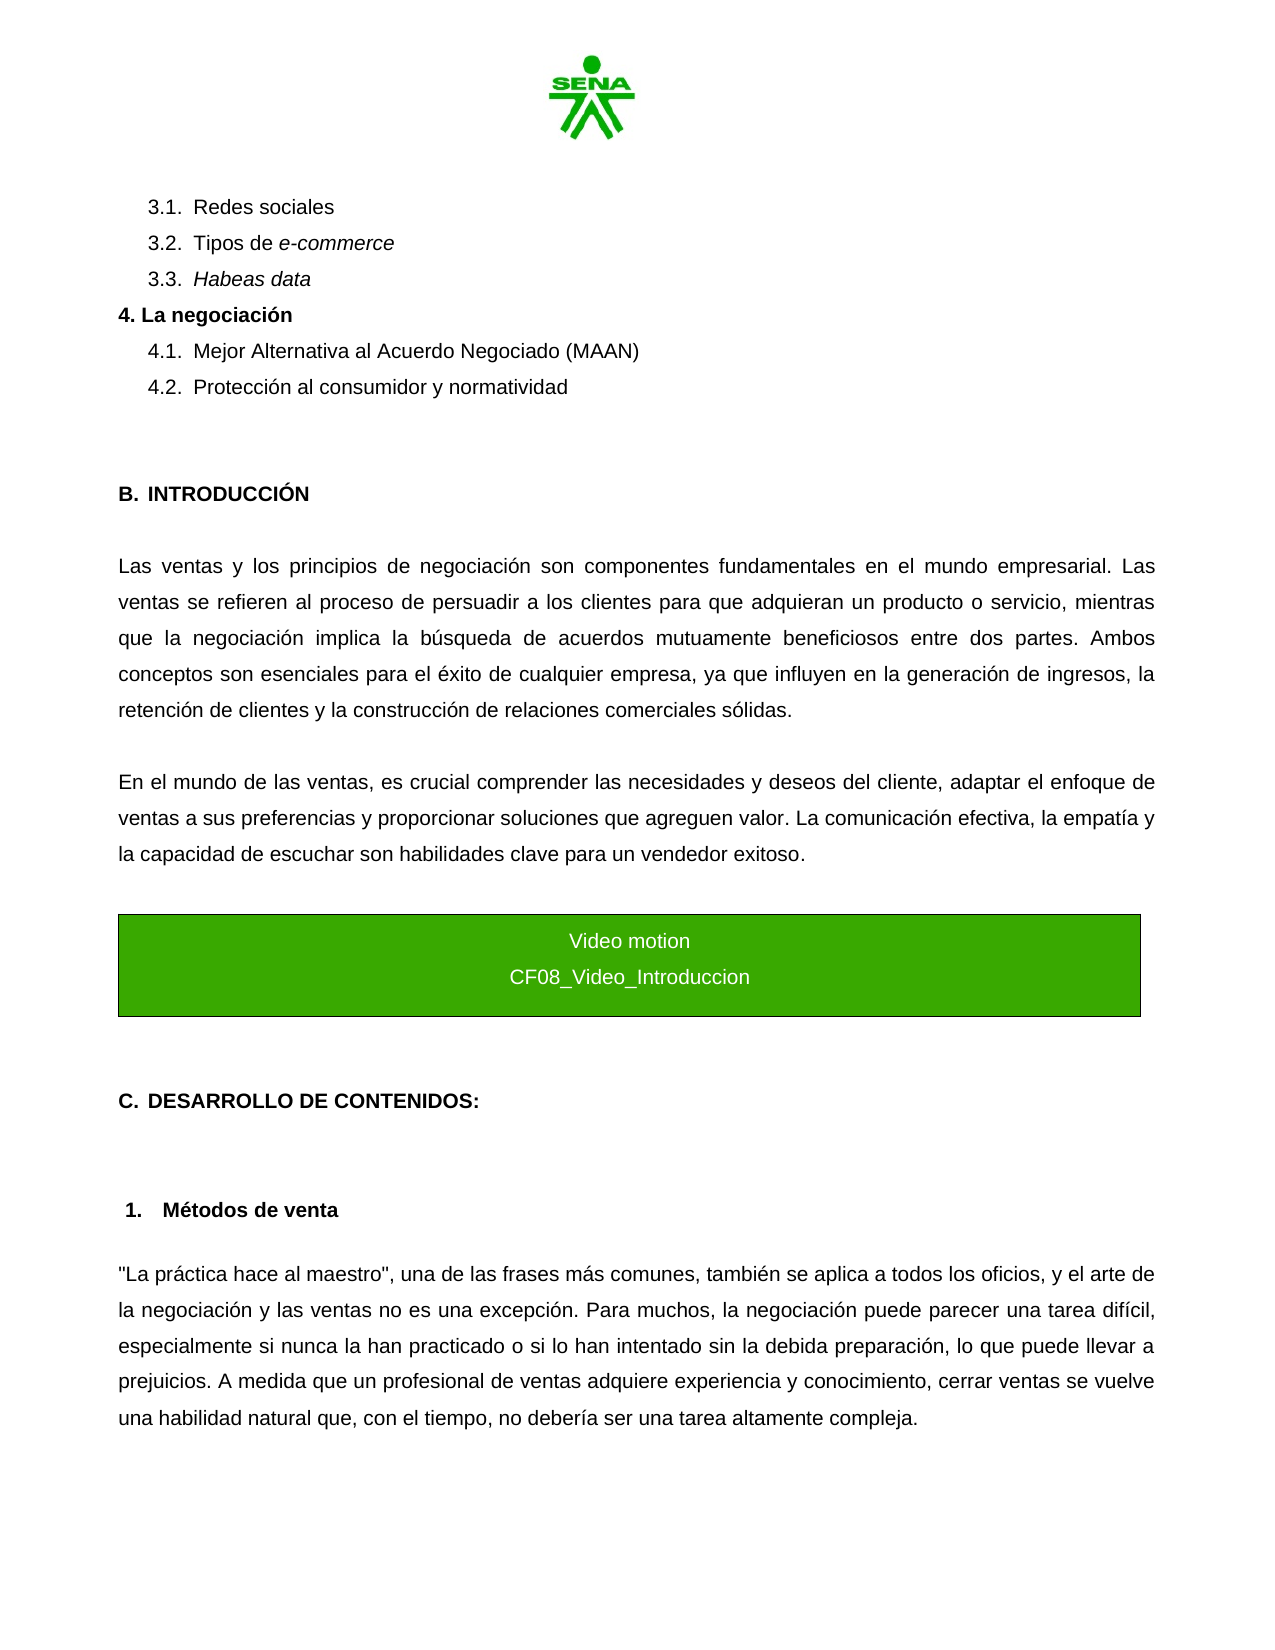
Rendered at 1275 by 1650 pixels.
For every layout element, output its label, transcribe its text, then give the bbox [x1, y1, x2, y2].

table_header Video motion CF08_Video_Introduccion [119, 915, 1140, 1016]
text 3.1. Redes sociales [148, 195, 1157, 219]
text 4. La negociación [118, 303, 1157, 327]
text En el mundo de las ventas, es crucial comprender las necesidades y deseos del cliente, adaptar el enfoque de ventas a sus preferencias y proporcionar soluciones que agreguen valor. La comunicación efectiva, la empatía y la capacidad de escuchar son habilidades clave para un vendedor exitoso. [118, 770, 1157, 866]
text "La práctica hace al maestro", una de las frases más comunes, también se aplica a todos los oficios, y el arte de la negociación y las ventas no es una excepción. Para muchos, la negociación puede parecer una tarea difícil, especialmente si nunca la han practicado o si lo han intentado sin la debida preparación, lo que puede llevar a prejuicios. A medida que un profesional de ventas adquiere experiencia y conocimiento, cerrar ventas se vuelve una habilidad natural que, con el tiempo, no debería ser una tarea altamente compleja. [118, 1262, 1157, 1429]
text 3.3. Habeas data [148, 267, 1157, 291]
text Las ventas y los principios de negociación son componentes fundamentales en el mundo empresarial. Las ventas se refieren al proceso de persuadir a los clientes para que adquieran un producto o servicio, mientras que la negociación implica la búsqueda de acuerdos mutuamente beneficiosos entre dos partes. Ambos conceptos son esenciales para el éxito de cualquier empresa, ya que influyen en la generación de ingresos, la retención de clientes y la construcción de relaciones comerciales sólidas. [118, 554, 1157, 722]
subtitle Métodos de venta [125, 1198, 1157, 1222]
text 4.1. Mejor Alternativa al Acuerdo Negociado (MAAN) [148, 338, 1157, 362]
text 3.2. Tipos de e-commerce [148, 231, 1157, 255]
list INTRODUCCIÓN [118, 482, 1157, 506]
text 4.2. Protección al consumidor y normatividad [148, 374, 1157, 398]
picture [543, 50, 641, 147]
list DESARROLLO DE CONTENIDOS: [118, 1089, 1157, 1113]
